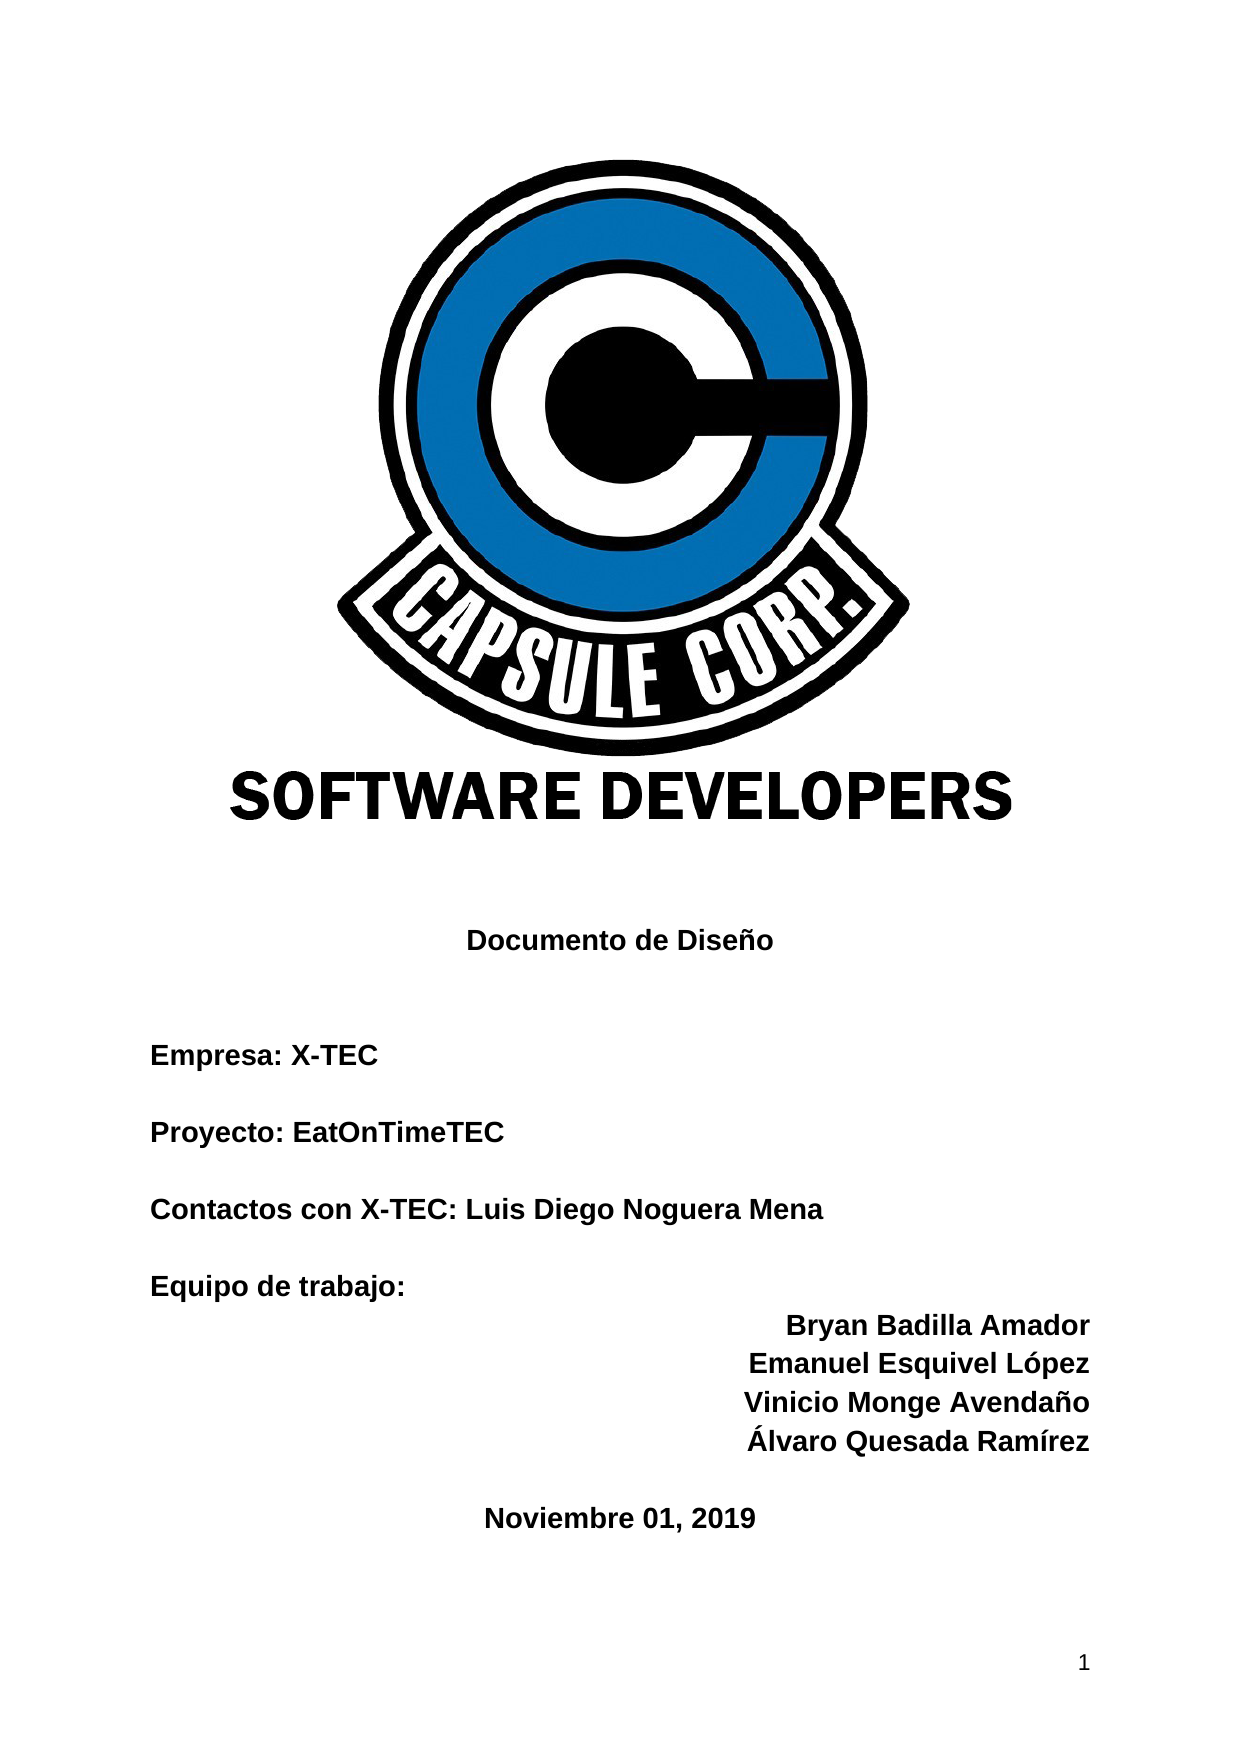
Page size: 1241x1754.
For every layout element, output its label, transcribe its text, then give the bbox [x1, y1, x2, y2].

text Noviembre 01, 2019 [150, 1501, 1090, 1534]
text Proyecto: EatOnTimeTEC [150, 1115, 1090, 1149]
text Vinicio Monge Avendaño [150, 1385, 1090, 1419]
picture [150, 150, 1091, 842]
text Documento de Diseño [150, 923, 1090, 956]
text Equipo de trabajo: [150, 1269, 1090, 1303]
text Bryan Badilla Amador [150, 1308, 1090, 1342]
text Empresa: X-TEC [150, 1038, 1090, 1072]
text Álvaro Quesada Ramírez [150, 1424, 1090, 1457]
text Contactos con X-TEC: Luis Diego Noguera Mena [150, 1192, 1090, 1226]
text Emanuel Esquivel López [150, 1347, 1090, 1380]
